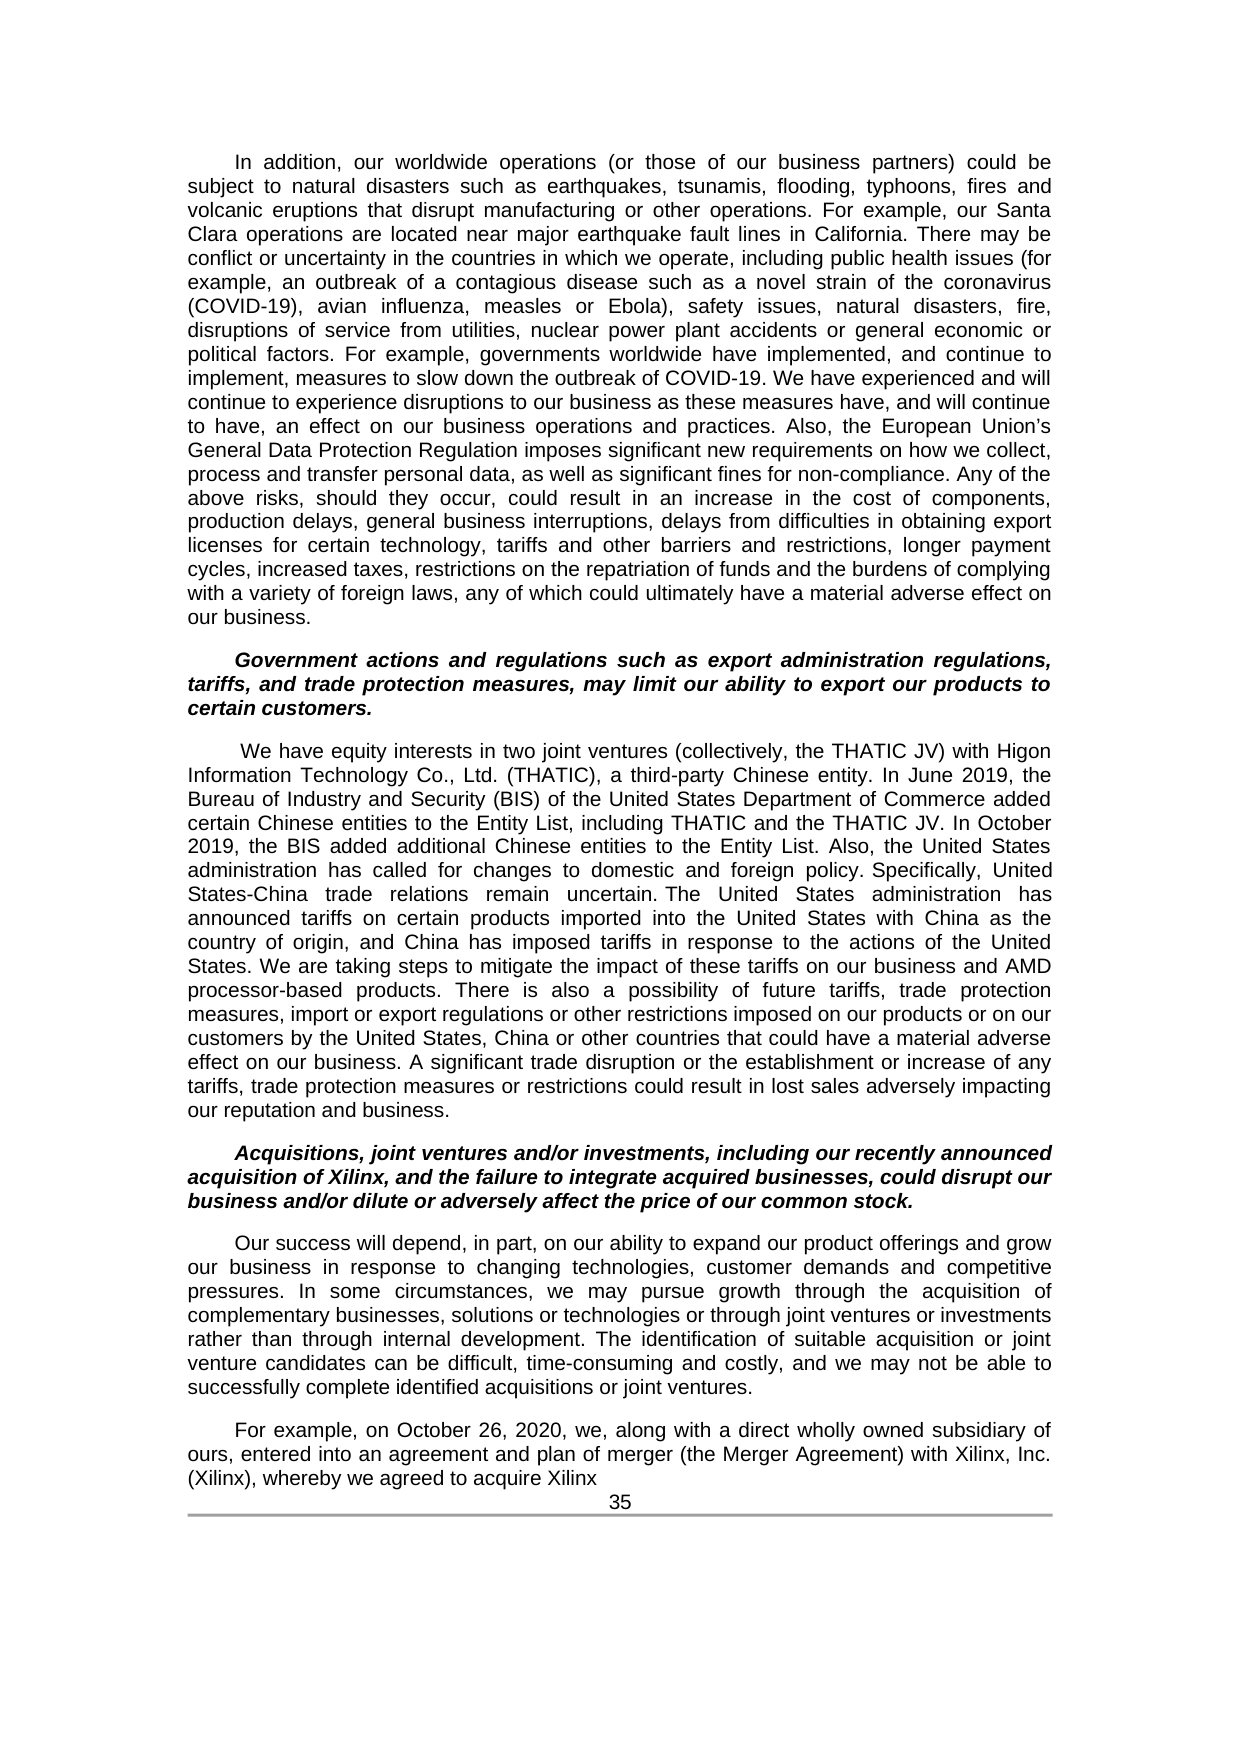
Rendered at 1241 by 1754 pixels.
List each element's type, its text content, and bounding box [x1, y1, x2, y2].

text Our success will depend, in part, on our ability to expand our product offerings and grow our business in response to changing technologies, customer demands and competitive pressures. In some circumstances, we may pursue growth through the acquisition of complementary businesses, solutions or technologies or through joint ventures or investments rather than through internal development. The identification of suitable acquisition or joint venture candidates can be difficult, time-consuming and costly, and we may not be able to successfully complete identified acquisitions or joint ventures. [187, 1231, 1053, 1399]
text Acquisitions, joint ventures and/or investments, including our recently announced acquisition of Xilinx, and the failure to integrate acquired businesses, could disrupt our business and/or dilute or adversely affect the price of our common stock. [187, 1141, 1053, 1212]
text For example, on October 26, 2020, we, along with a direct wholly owned subsidiary of ours, entered into an agreement and plan of merger (the Merger Agreement) with Xilinx, Inc. (Xilinx), whereby we agreed to acquire Xilinx [187, 1418, 1053, 1489]
text 35 [187, 1489, 1053, 1513]
text We have equity interests in two joint ventures (collectively, the THATIC JV) with Higon Information Technology Co., Ltd. (THATIC), a third-party Chinese entity. In June 2019, the Bureau of Industry and Security (BIS) of the United States Department of Commerce added certain Chinese entities to the Entity List, including THATIC and the THATIC JV. In October 2019, the BIS added additional Chinese entities to the Entity List. Also, the United States administration has called for changes to domestic and foreign policy. Specifically, United States-China trade relations remain uncertain. The United States administration has announced tariffs on certain products imported into the United States with China as the country of origin, and China has imposed tariffs in response to the actions of the United States. We are taking steps to mitigate the impact of these tariffs on our business and AMD processor-based products. There is also a possibility of future tariffs, trade protection measures, import or export regulations or other restrictions imposed on our products or on our customers by the United States, China or other countries that could have a material adverse effect on our business. A significant trade disruption or the establishment or increase of any tariffs, trade protection measures or restrictions could result in lost sales adversely impacting our reputation and business. [187, 738, 1053, 1122]
text Government actions and regulations such as export administration regulations, tariffs, and trade protection measures, may limit our ability to export our products to certain customers. [187, 648, 1053, 720]
text In addition, our worldwide operations (or those of our business partners) could be subject to natural disasters such as earthquakes, tsunamis, flooding, typhoons, fires and volcanic eruptions that disrupt manufacturing or other operations. For example, our Santa Clara operations are located near major earthquake fault lines in California. There may be conflict or uncertainty in the countries in which we operate, including public health issues (for example, an outbreak of a contagious disease such as a novel strain of the coronavirus (COVID-19), avian influenza, measles or Ebola), safety issues, natural disasters, fire, disruptions of service from utilities, nuclear power plant accidents or general economic or political factors. For example, governments worldwide have implemented, and continue to implement, measures to slow down the outbreak of COVID-19. We have experienced and will continue to experience disruptions to our business as these measures have, and will continue to have, an effect on our business operations and practices. Also, the European Union’s General Data Protection Regulation imposes significant new requirements on how we collect, process and transfer personal data, as well as significant fines for non-compliance. Any of the above risks, should they occur, could result in an increase in the cost of components, production delays, general business interruptions, delays from difficulties in obtaining export licenses for certain technology, tariffs and other barriers and restrictions, longer payment cycles, increased taxes, restrictions on the repatriation of funds and the burdens of complying with a variety of foreign laws, any of which could ultimately have a material adverse effect on our business. [187, 150, 1053, 629]
